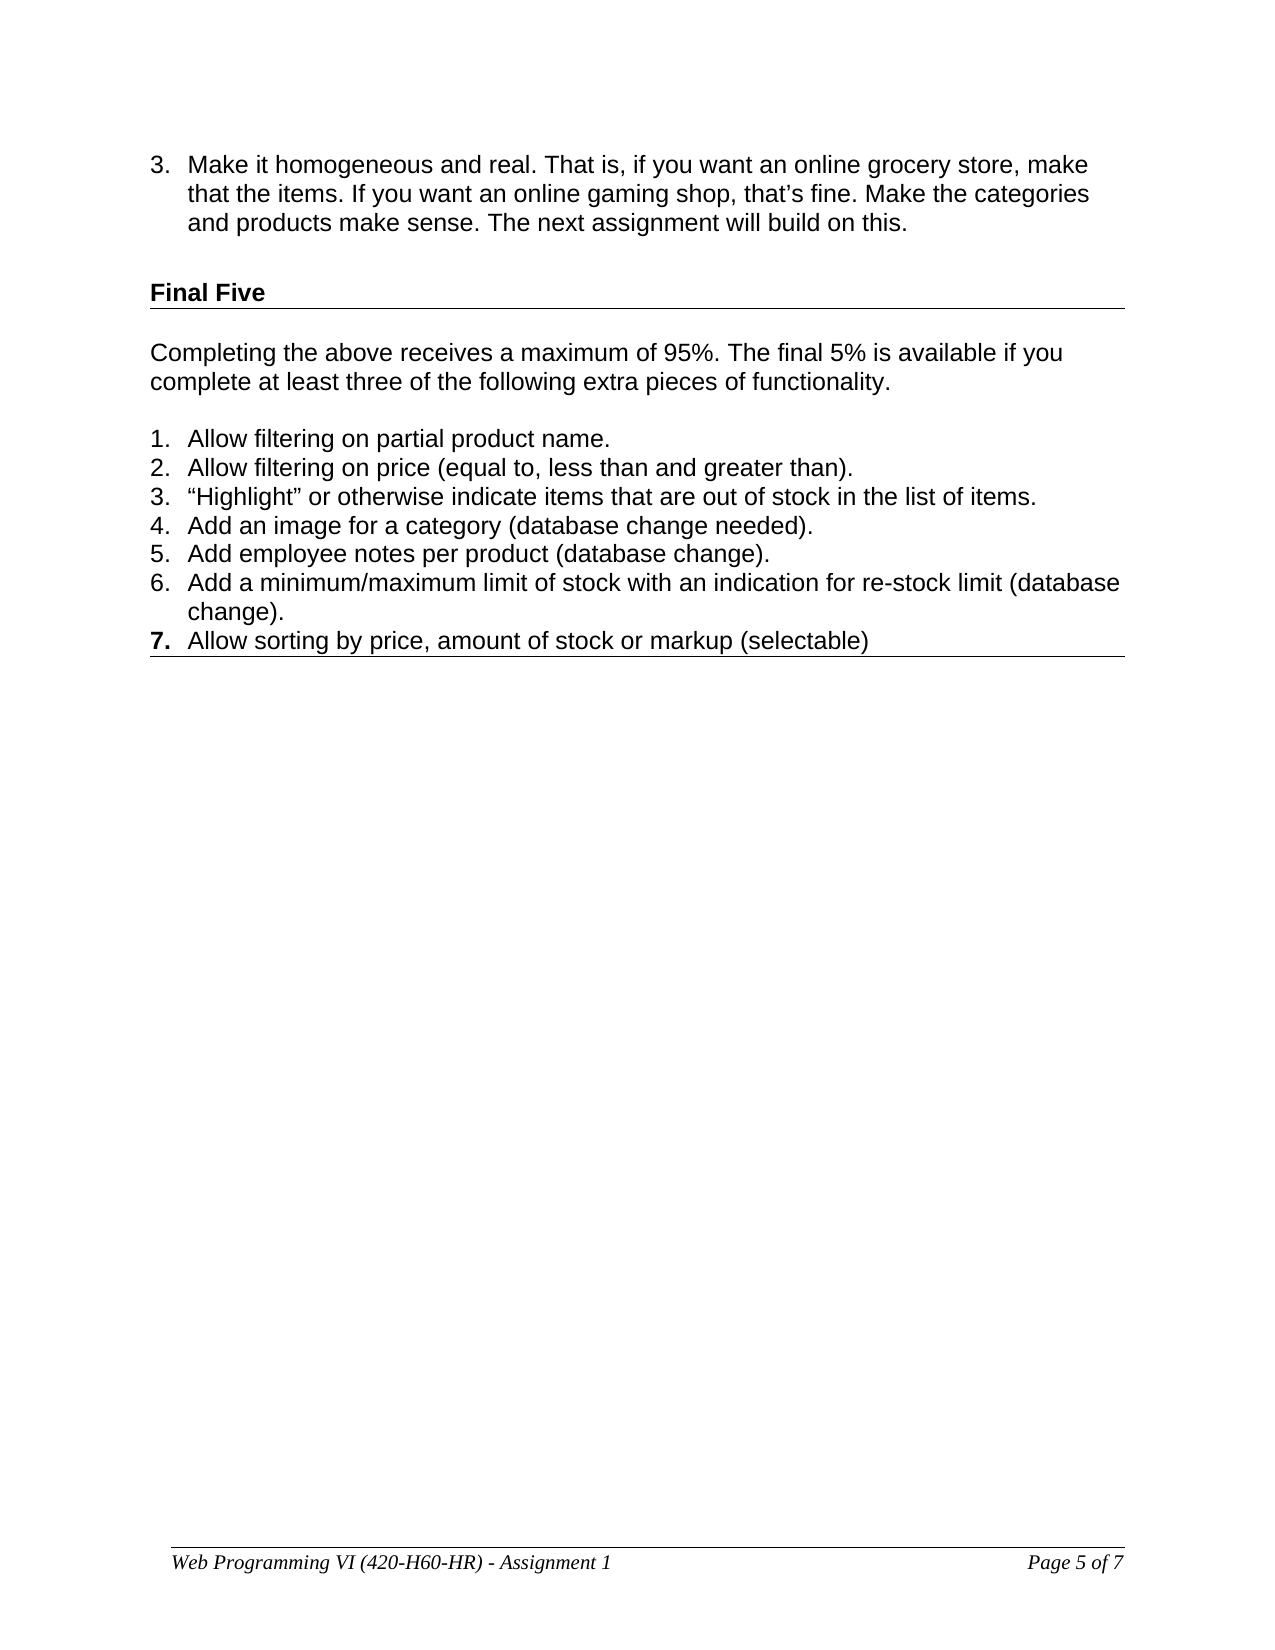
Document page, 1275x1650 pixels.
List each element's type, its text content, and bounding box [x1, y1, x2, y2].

list Add a minimum/maximum limit of stock with an indication for re-stock limit (database change). [150, 568, 1125, 626]
text Final Five [150, 277, 1125, 308]
text Completing the above receives a maximum of 95%. The final 5% is available if you complete at least three of the following extra pieces of functionality. [150, 338, 1125, 396]
list Add employee notes per product (database change). [150, 539, 1125, 568]
list Make it homogeneous and real. That is, if you want an online grocery store, make that the items. If you want an online gaming shop, that’s fine. Make the categories and products make sense. The next assignment will build on this. [150, 150, 1125, 236]
list Allow sorting by price, amount of stock or markup (selectable) [150, 626, 1125, 656]
list Allow filtering on price (equal to, less than and greater than). [150, 453, 1125, 482]
list Add an image for a category (database change needed). [150, 511, 1125, 539]
list “Highlight” or otherwise indicate items that are out of stock in the list of items. [150, 482, 1125, 511]
list Allow filtering on partial product name. [150, 424, 1125, 453]
